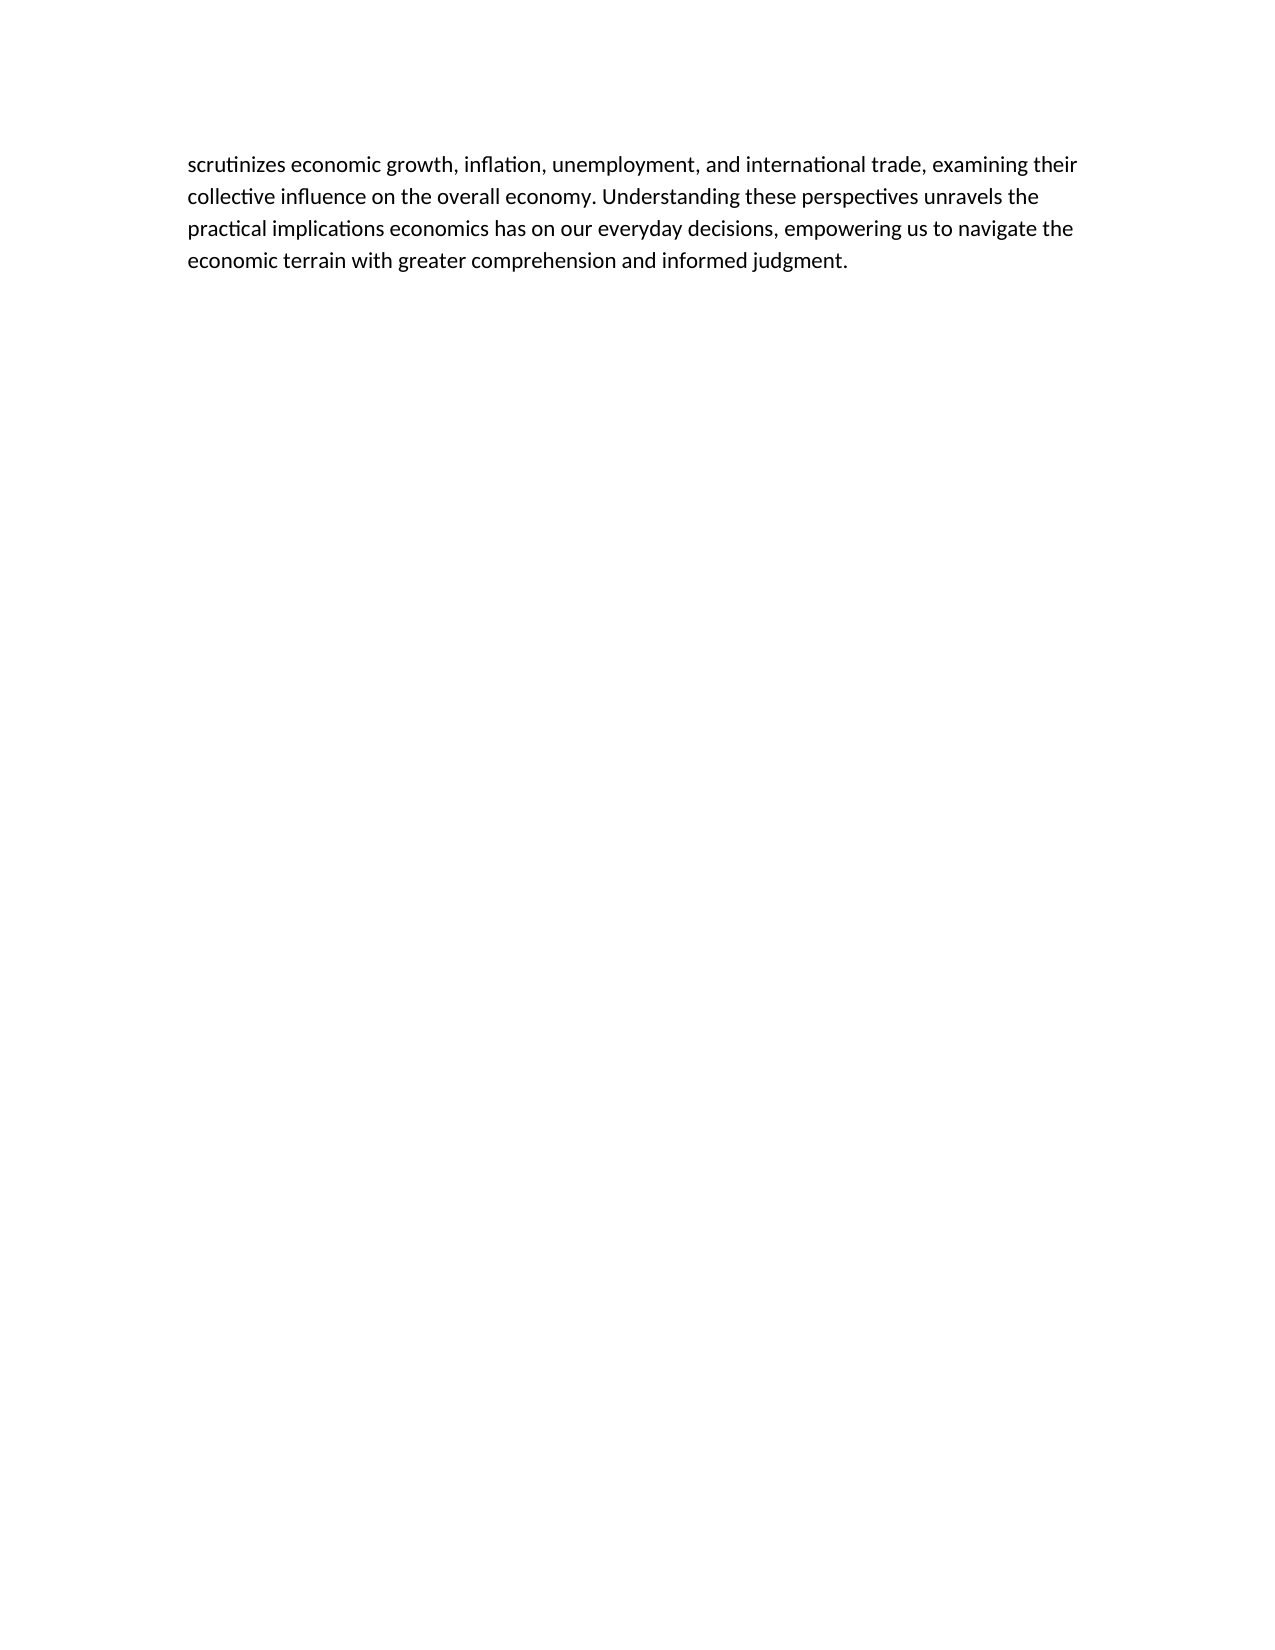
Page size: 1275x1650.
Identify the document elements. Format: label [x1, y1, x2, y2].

text [187, 150, 1087, 274]
